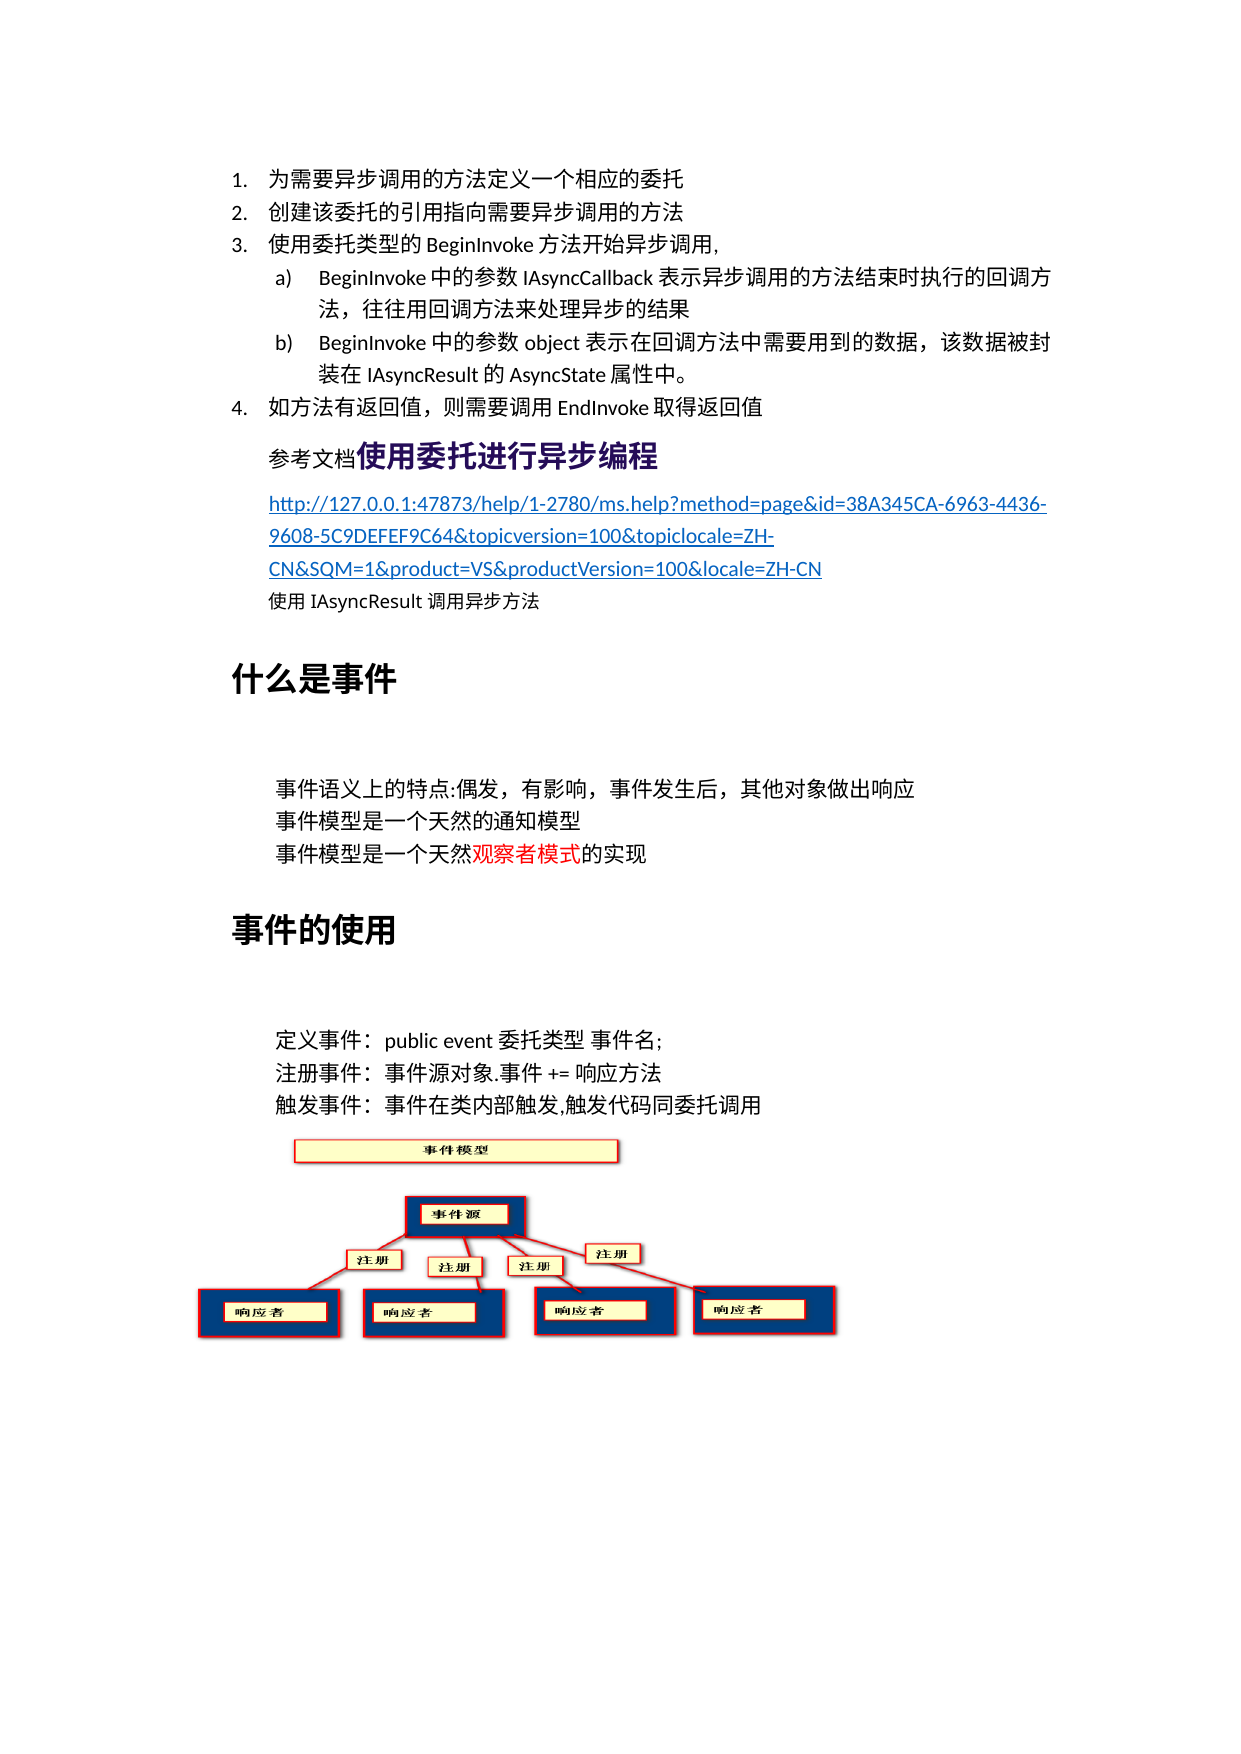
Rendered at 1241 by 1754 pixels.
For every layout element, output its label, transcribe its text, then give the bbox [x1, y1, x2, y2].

text 定义事件：public event 委托类型 事件名; [187, 1023, 1053, 1056]
text 事件语义上的特点:偶发，有影响，事件发生后，其他对象做出响应 [187, 771, 1053, 804]
text 注册事件：事件源对象.事件 += 响应方法 [187, 1056, 1053, 1088]
list http://127.0.0.1:47873/help/1-2780/ms.help?method=page&id=38A345CA-6963-4436-9608-5C9DEFEF9C64&topicversion=100&topiclocale=ZH-CN&SQM=1&product=VS&productVersion=100&locale=ZH-CN [269, 487, 1053, 584]
list 使用委托类型的BeginInvoke方法开始异步调用, [231, 227, 1053, 259]
list 为需要异步调用的方法定义一个相应的委托 [231, 162, 1053, 194]
list 使用 IAsyncResult 调用异步方法 [269, 584, 1053, 617]
text 事件模型是一个天然观察者模式的实现 [187, 836, 1053, 869]
text 触发事件：事件在类内部触发,触发代码同委托调用 [187, 1088, 1053, 1121]
list 创建该委托的引用指向需要异步调用的方法 [231, 194, 1053, 227]
subtitle 事件的使用 [187, 896, 1053, 961]
text 事件模型是一个天然的通知模型 [187, 804, 1053, 836]
list 参考文档使用委托进行异步编程 [269, 422, 1053, 487]
list 如方法有返回值，则需要调用EndInvoke取得返回值 [231, 389, 1053, 422]
picture [187, 1120, 862, 1345]
subtitle 什么是事件 [187, 644, 1053, 709]
list BeginInvoke中的参数object 表示在回调方法中需要用到的数据，该数据被封装在IAsyncResult的AsyncState属性中。 [275, 324, 1053, 389]
list BeginInvoke中的参数IAsyncCallback 表示异步调用的方法结束时执行的回调方法，往往用回调方法来处理异步的结果 [275, 259, 1053, 324]
